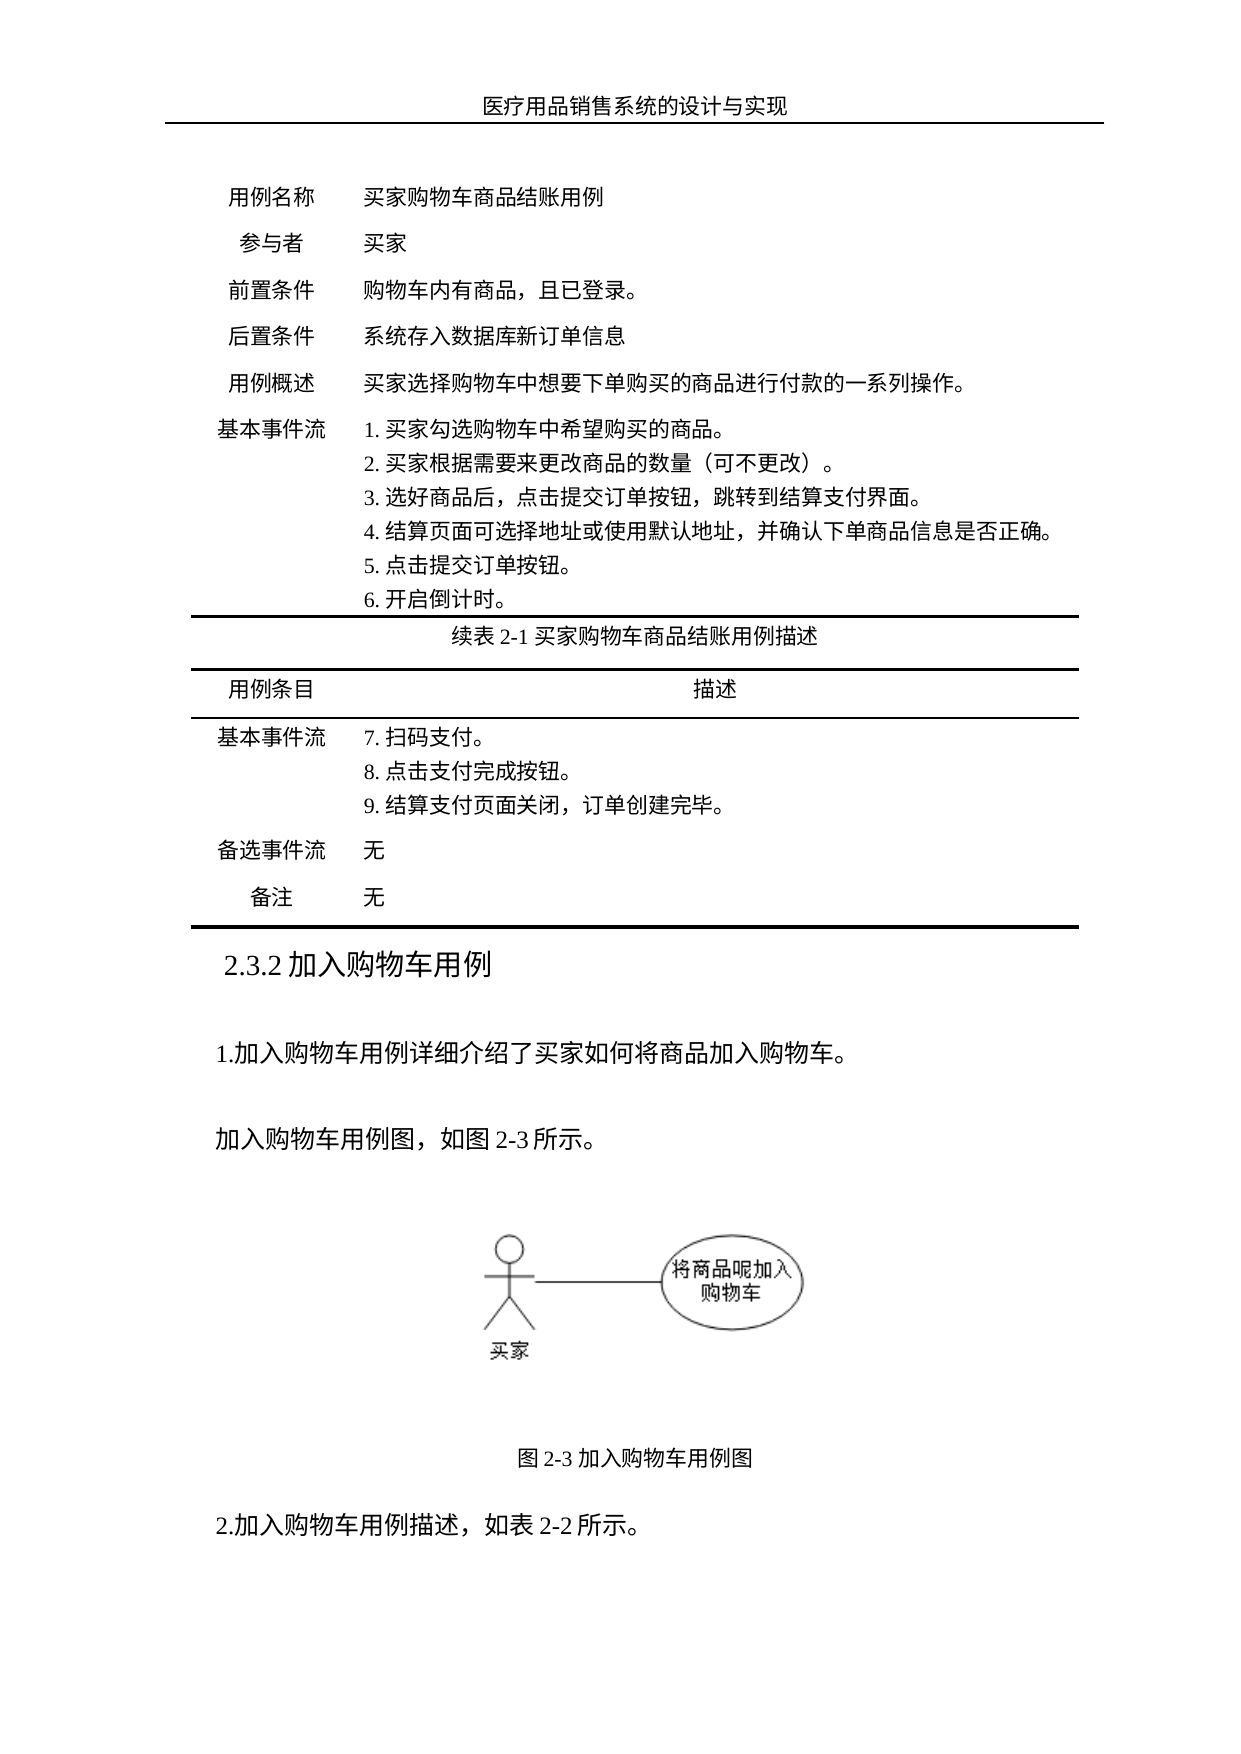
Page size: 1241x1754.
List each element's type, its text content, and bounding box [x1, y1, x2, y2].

text 图2-3 加入购物车用例图 [165, 1440, 1104, 1474]
table_cell 后置条件 [191, 318, 352, 364]
table_cell 系统存入数据库新订单信息 [352, 318, 1079, 364]
text 续表2-1 买家购物车商品结账用例描述 [165, 618, 1104, 652]
table_cell 备选事件流 [191, 833, 352, 879]
table_cell 买家选择购物车中想要下单购买的商品进行付款的一系列操作。 [352, 365, 1079, 411]
subtitle 2.3.2加入购物车用例 [165, 928, 1104, 996]
table_cell 基本事件流 [191, 411, 352, 615]
text 加入购物车用例图，如图2-3所示。 [165, 1103, 1104, 1171]
table_cell 无 [352, 833, 1079, 879]
table_cell 前置条件 [191, 272, 352, 318]
table_cell 买家 [352, 225, 1079, 272]
table_cell 参与者 [191, 225, 352, 272]
picture [422, 1189, 848, 1396]
table_cell 买家购物车商品结账用例 [352, 179, 1079, 225]
table_cell 用例名称 [191, 179, 352, 225]
table_cell 7. 扫码支付。 8. 点击支付完成按钮。 9. 结算支付页面关闭，订单创建完毕。 [352, 719, 1079, 832]
table_cell 无 [352, 879, 1079, 925]
text 2.加入购物车用例描述，如表2-2所示。 [165, 1490, 1104, 1558]
table_cell 备注 [191, 879, 352, 925]
table_header 描述 [352, 671, 1079, 717]
table_cell 购物车内有商品，且已登录。 [352, 272, 1079, 318]
table_cell 用例概述 [191, 365, 352, 411]
table_cell 基本事件流 [191, 719, 352, 832]
table_cell 1. 买家勾选购物车中希望购买的商品。 2. 买家根据需要来更改商品的数量（可不更改）。 3. 选好商品后，点击提交订单按钮，跳转到结算支付界面。 4. 结算页面可选择地址或使用默认地址，并确认下单商品信息是否正确。 5. 点击提交订单按钮。 6. 开启倒计时。 [352, 411, 1079, 615]
table_header 用例条目 [191, 671, 352, 717]
text 1.加入购物车用例详细介绍了买家如何将商品加入购物车。 [165, 1017, 1104, 1085]
